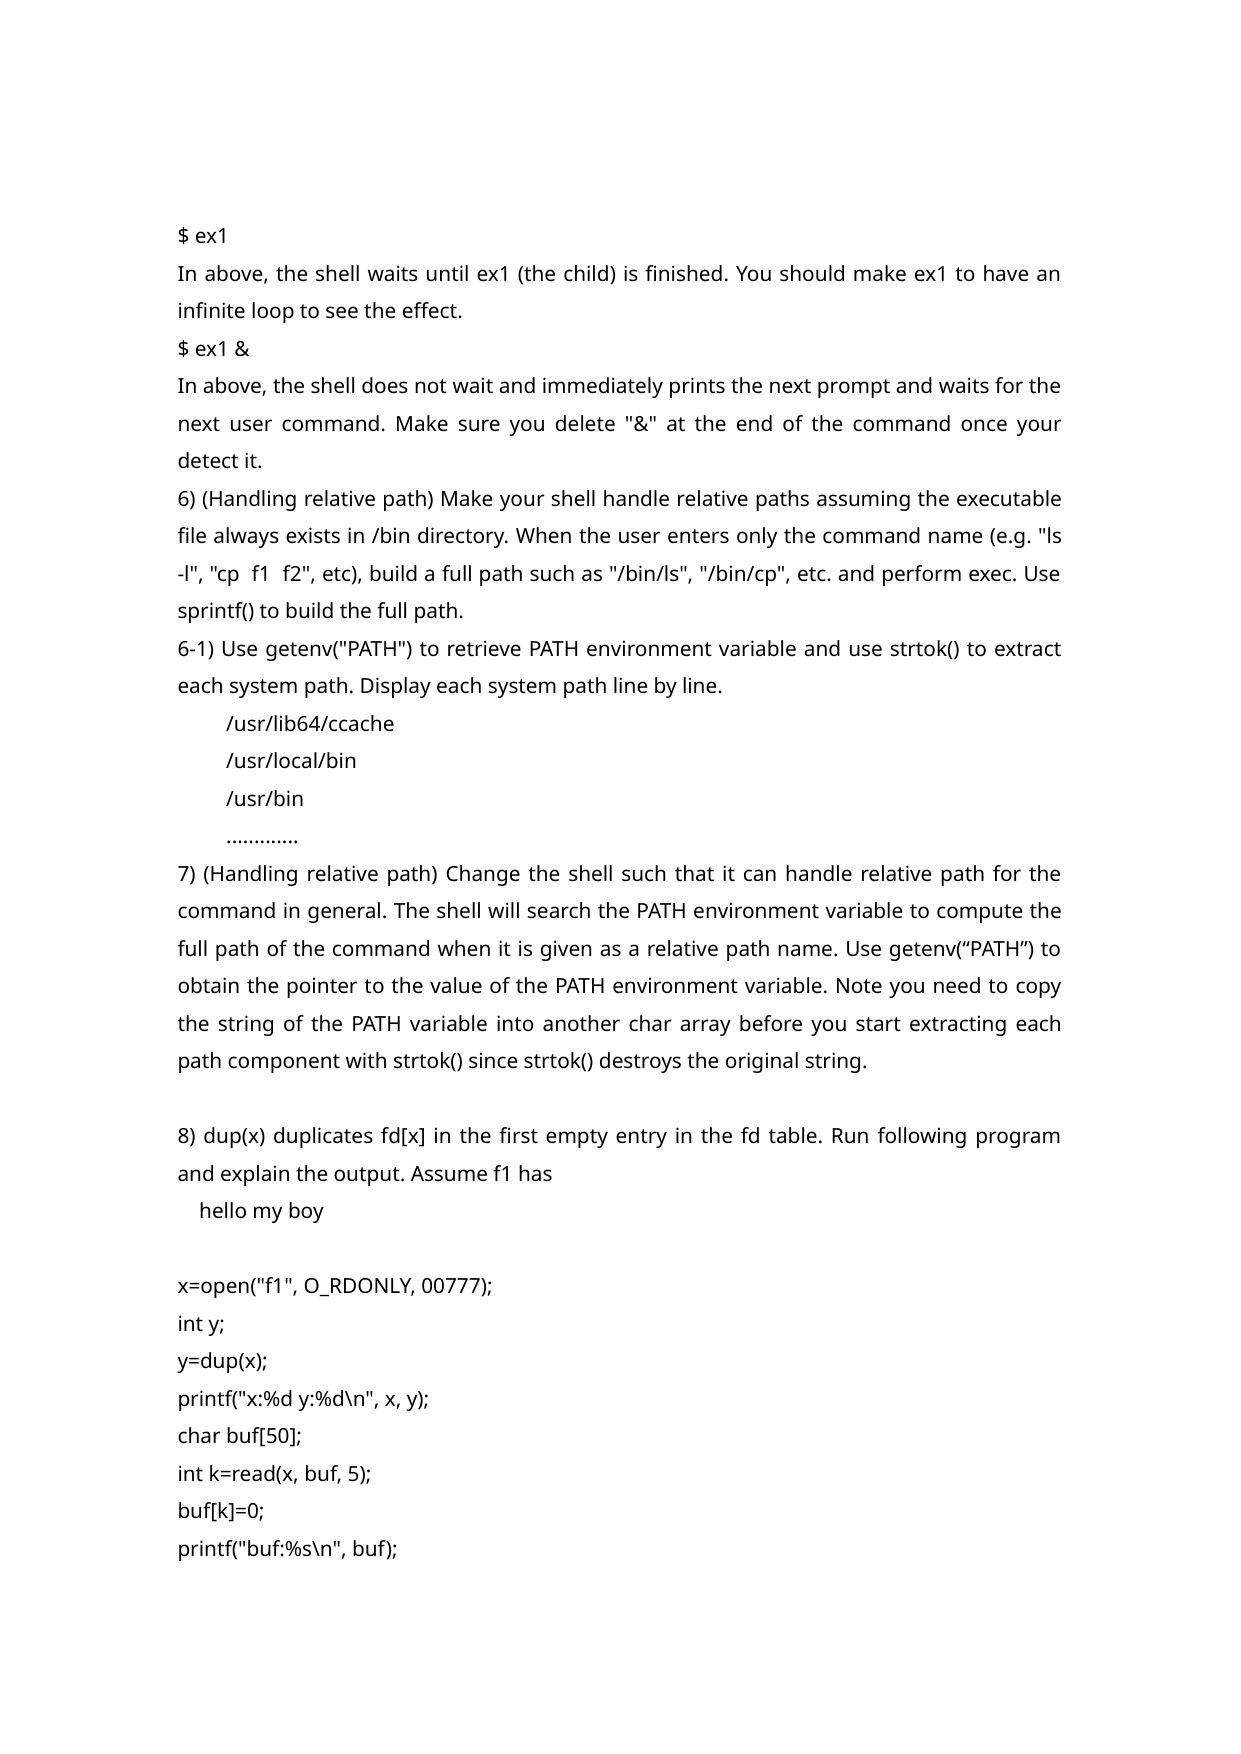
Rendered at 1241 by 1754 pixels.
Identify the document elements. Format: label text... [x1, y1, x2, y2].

text ............. [177, 817, 1063, 854]
text 6) (Handling relative path) Make your shell handle relative paths assuming the executable file always exists in /bin directory. When the user enters only the command name (e.g. "ls -l", "cp f1 f2", etc), build a full path such as "/bin/ls", "/bin/cp", etc. and perform exec. Use sprintf() to build the full path. [177, 479, 1063, 629]
text /usr/lib64/ccache [177, 704, 1063, 742]
text int k=read(x, buf, 5); [177, 1454, 1063, 1492]
text $ ex1 [177, 217, 1063, 254]
text $ ex1 & [177, 329, 1063, 367]
text 7) (Handling relative path) Change the shell such that it can handle relative path for the command in general. The shell will search the PATH environment variable to compute the full path of the command when it is given as a relative path name. Use getenv(“PATH”) to obtain the pointer to the value of the PATH environment variable. Note you need to copy the string of the PATH variable into another char array before you start extracting each path component with strtok() since strtok() destroys the original string. [177, 854, 1063, 1079]
text In above, the shell does not wait and immediately prints the next prompt and waits for the next user command. Make sure you delete "&" at the end of the command once your detect it. [177, 367, 1063, 479]
text hello my boy [177, 1192, 1063, 1229]
text x=open("f1", O_RDONLY, 00777); [177, 1267, 1063, 1304]
text int y; [177, 1304, 1063, 1342]
text /usr/bin [177, 779, 1063, 817]
text /usr/local/bin [177, 742, 1063, 779]
text buf[k]=0; [177, 1492, 1063, 1529]
text printf("x:%d y:%d\n", x, y); [177, 1379, 1063, 1417]
text char buf[50]; [177, 1417, 1063, 1454]
text 6-1) Use getenv("PATH") to retrieve PATH environment variable and use strtok() to extract each system path. Display each system path line by line. [177, 629, 1063, 704]
text printf("buf:%s\n", buf); [177, 1529, 1063, 1567]
text In above, the shell waits until ex1 (the child) is finished. You should make ex1 to have an infinite loop to see the effect. [177, 254, 1063, 329]
text y=dup(x); [177, 1342, 1063, 1379]
text 8) dup(x) duplicates fd[x] in the first empty entry in the fd table. Run following program and explain the output. Assume f1 has [177, 1117, 1063, 1192]
